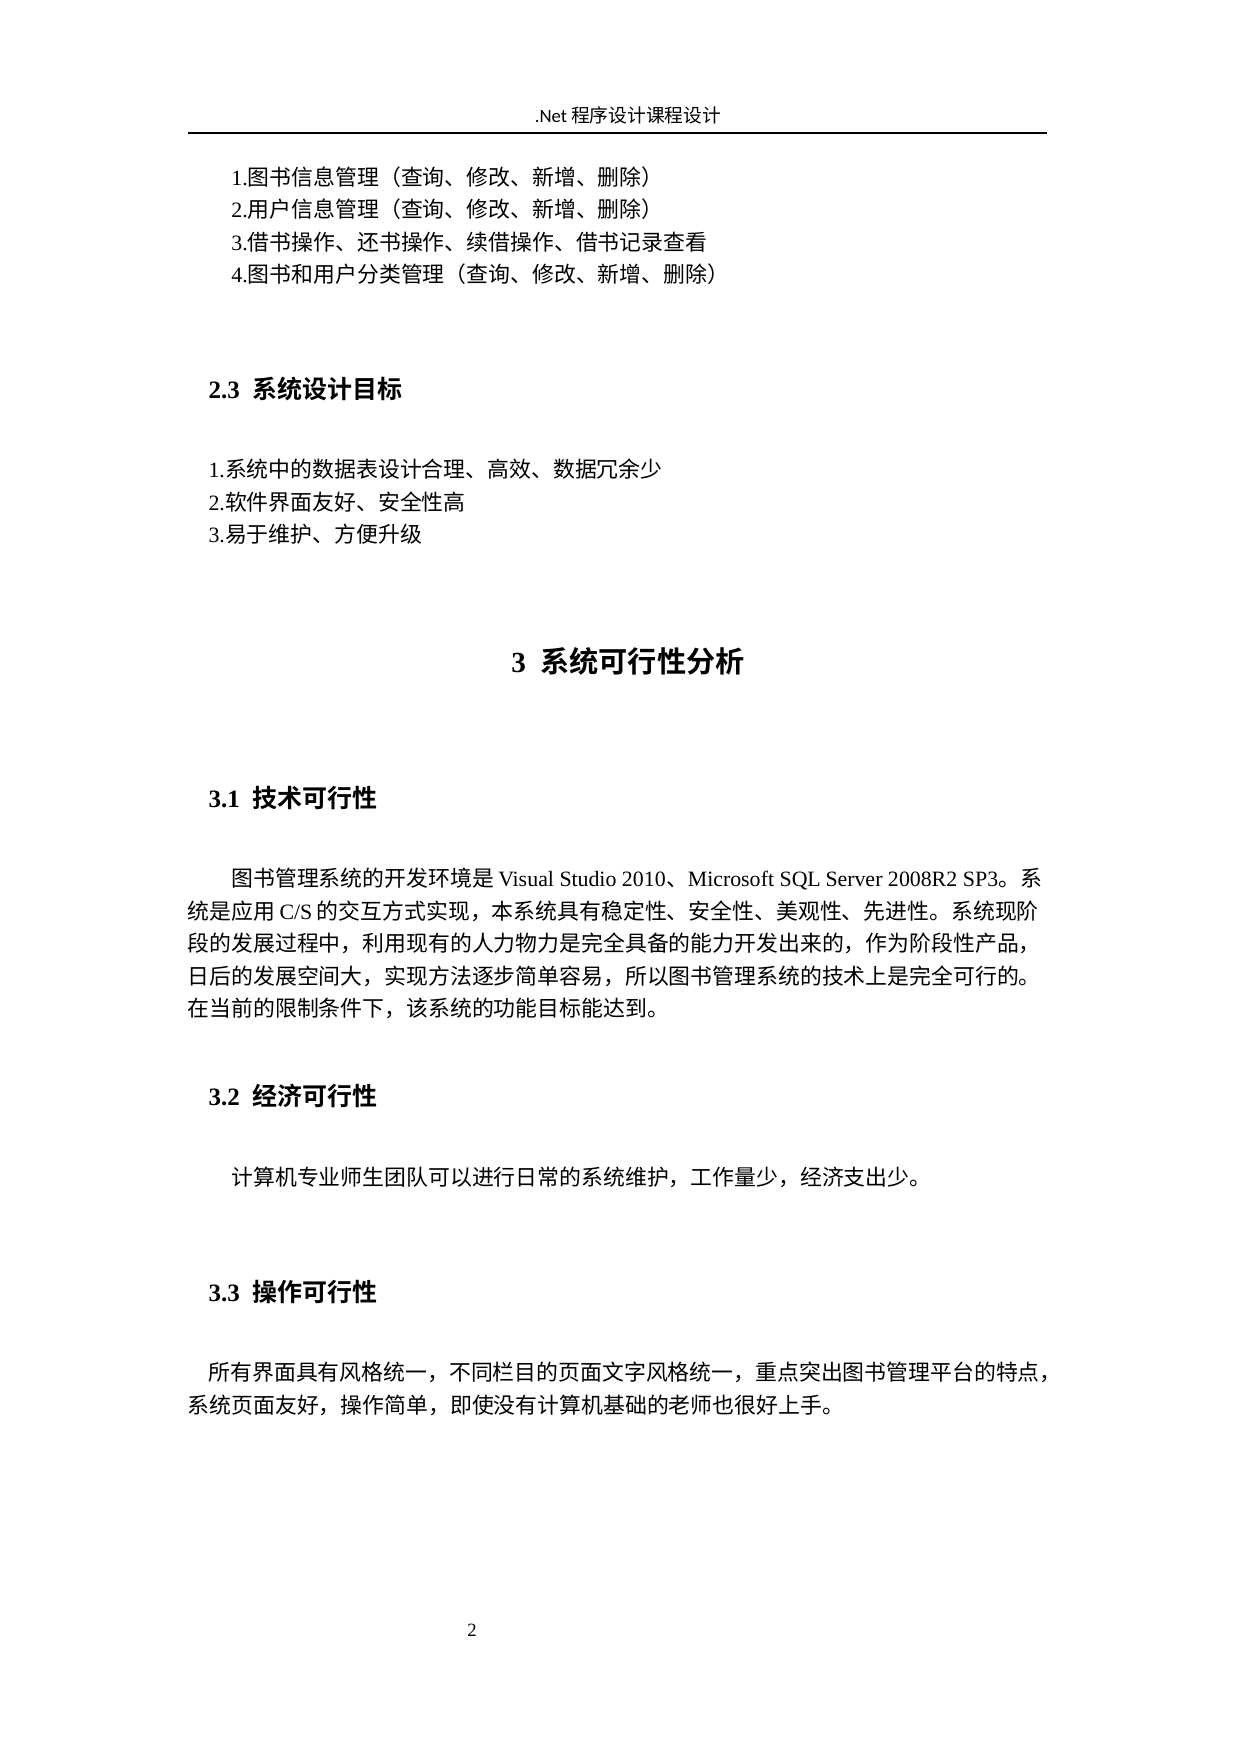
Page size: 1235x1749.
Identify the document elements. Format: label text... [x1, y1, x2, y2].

text 2.软件界面友好、安全性高 [187, 484, 1047, 517]
subtitle 3.2 经济可行性 [187, 1062, 1047, 1127]
list 2.用户信息管理（查询、修改、新增、删除） [231, 192, 1047, 224]
text 图书管理系统的开发环境是Visual Studio 2010、Microsoft SQL Server 2008R2 SP3。系统是应用C/S的交互方式实现，本系统具有稳定性、安全性、美观性、先进性。系统现阶段的发展过程中，利用现有的人力物力是完全具备的能力开发出来的，作为阶段性产品，日后的发展空间大，实现方法逐步简单容易，所以图书管理系统的技术上是完全可行的。在当前的限制条件下，该系统的功能目标能达到。 [187, 861, 1047, 1023]
subtitle 3 系统可行性分析 [187, 627, 1047, 692]
list 3.借书操作、还书操作、续借操作、借书记录查看 [231, 224, 1047, 257]
text 3.易于维护、方便升级 [187, 517, 1047, 549]
text 1.系统中的数据表设计合理、高效、数据冗余少 [187, 452, 1047, 484]
text 计算机专业师生团队可以进行日常的系统维护，工作量少，经济支出少。 [187, 1159, 1047, 1192]
text 所有界面具有风格统一，不同栏目的页面文字风格统一，重点突出图书管理平台的特点，系统页面友好，操作简单，即使没有计算机基础的老师也很好上手。 [187, 1355, 1047, 1420]
subtitle 3.3 操作可行性 [187, 1258, 1047, 1323]
subtitle 2.3 系统设计目标 [187, 355, 1047, 420]
list 4.图书和用户分类管理（查询、修改、新增、删除） [231, 257, 1047, 289]
subtitle 3.1 技术可行性 [187, 764, 1047, 829]
list 1.图书信息管理（查询、修改、新增、删除） [231, 159, 1047, 192]
